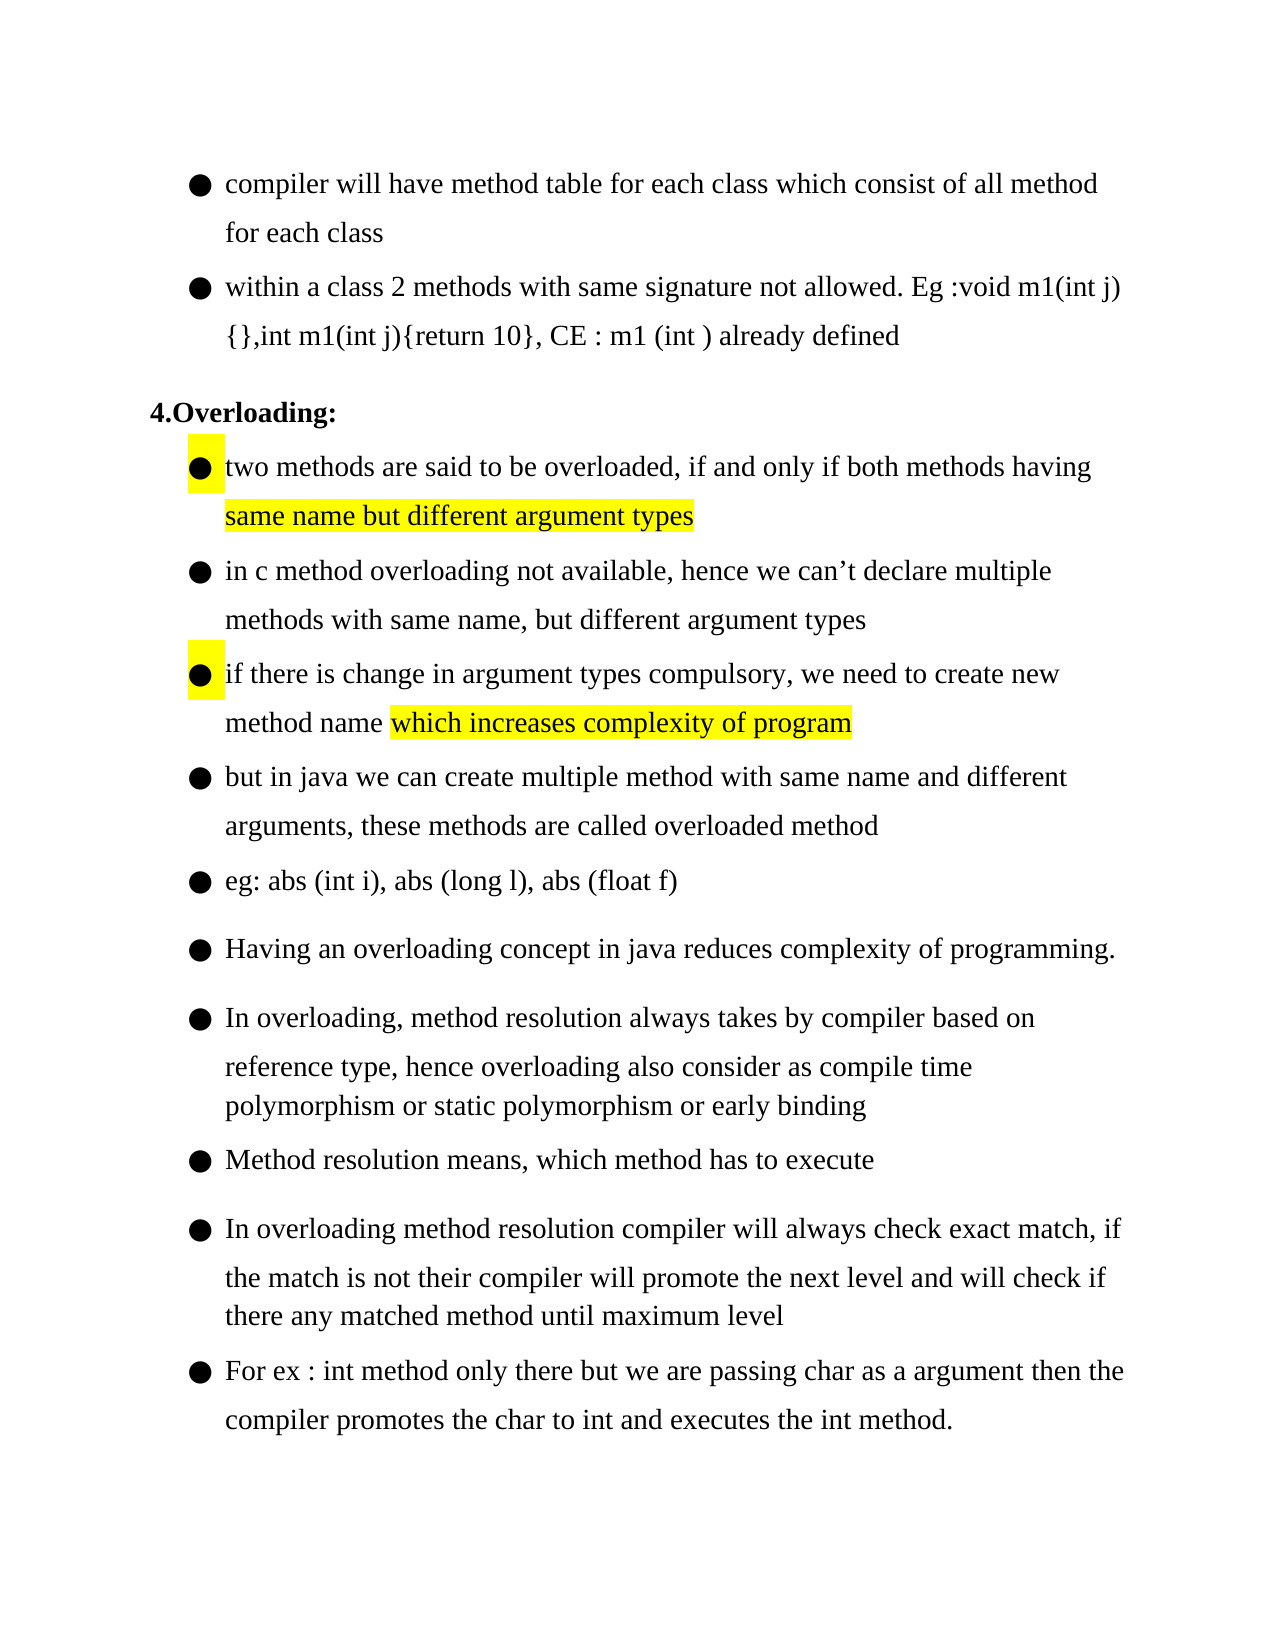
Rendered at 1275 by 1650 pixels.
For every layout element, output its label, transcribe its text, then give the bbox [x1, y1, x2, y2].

list Method resolution means, which method has to execute [187, 1126, 1125, 1186]
list but in java we can create multiple method with same name and different arguments, these methods are called overloaded method [187, 744, 1125, 842]
text 4.Overloading: [150, 395, 1125, 429]
list if there is change in argument types compulsory, we need to create new method name which increases complexity of program [187, 640, 1125, 739]
list Having an overloading concept in java reduces complexity of programming. [187, 916, 1125, 976]
list in c method overloading not available, hence we can’t declare multiple methods with same name, but different argument types [187, 537, 1125, 635]
list compiler will have method table for each class which consist of all method for each class [187, 150, 1125, 248]
list eg: abs (int i), abs (long l), abs (float f) [187, 847, 1125, 907]
list For ex : int method only there but we are passing char as a argument then the compiler promotes the char to int and executes the int method. [187, 1337, 1125, 1435]
list In overloading, method resolution always takes by compiler based on reference type, hence overloading also consider as compile time polymorphism or static polymorphism or early binding [187, 984, 1125, 1121]
list within a class 2 methods with same signature not allowed. Eg :void m1(int j) {},int m1(int j){return 10}, CE : m1 (int ) already defined [187, 253, 1125, 352]
list two methods are said to be overloaded, if and only if both methods having same name but different argument types [187, 434, 1125, 532]
list In overloading method resolution compiler will always check exact match, if the match is not their compiler will promote the next level and will check if there any matched method until maximum level [187, 1195, 1125, 1332]
